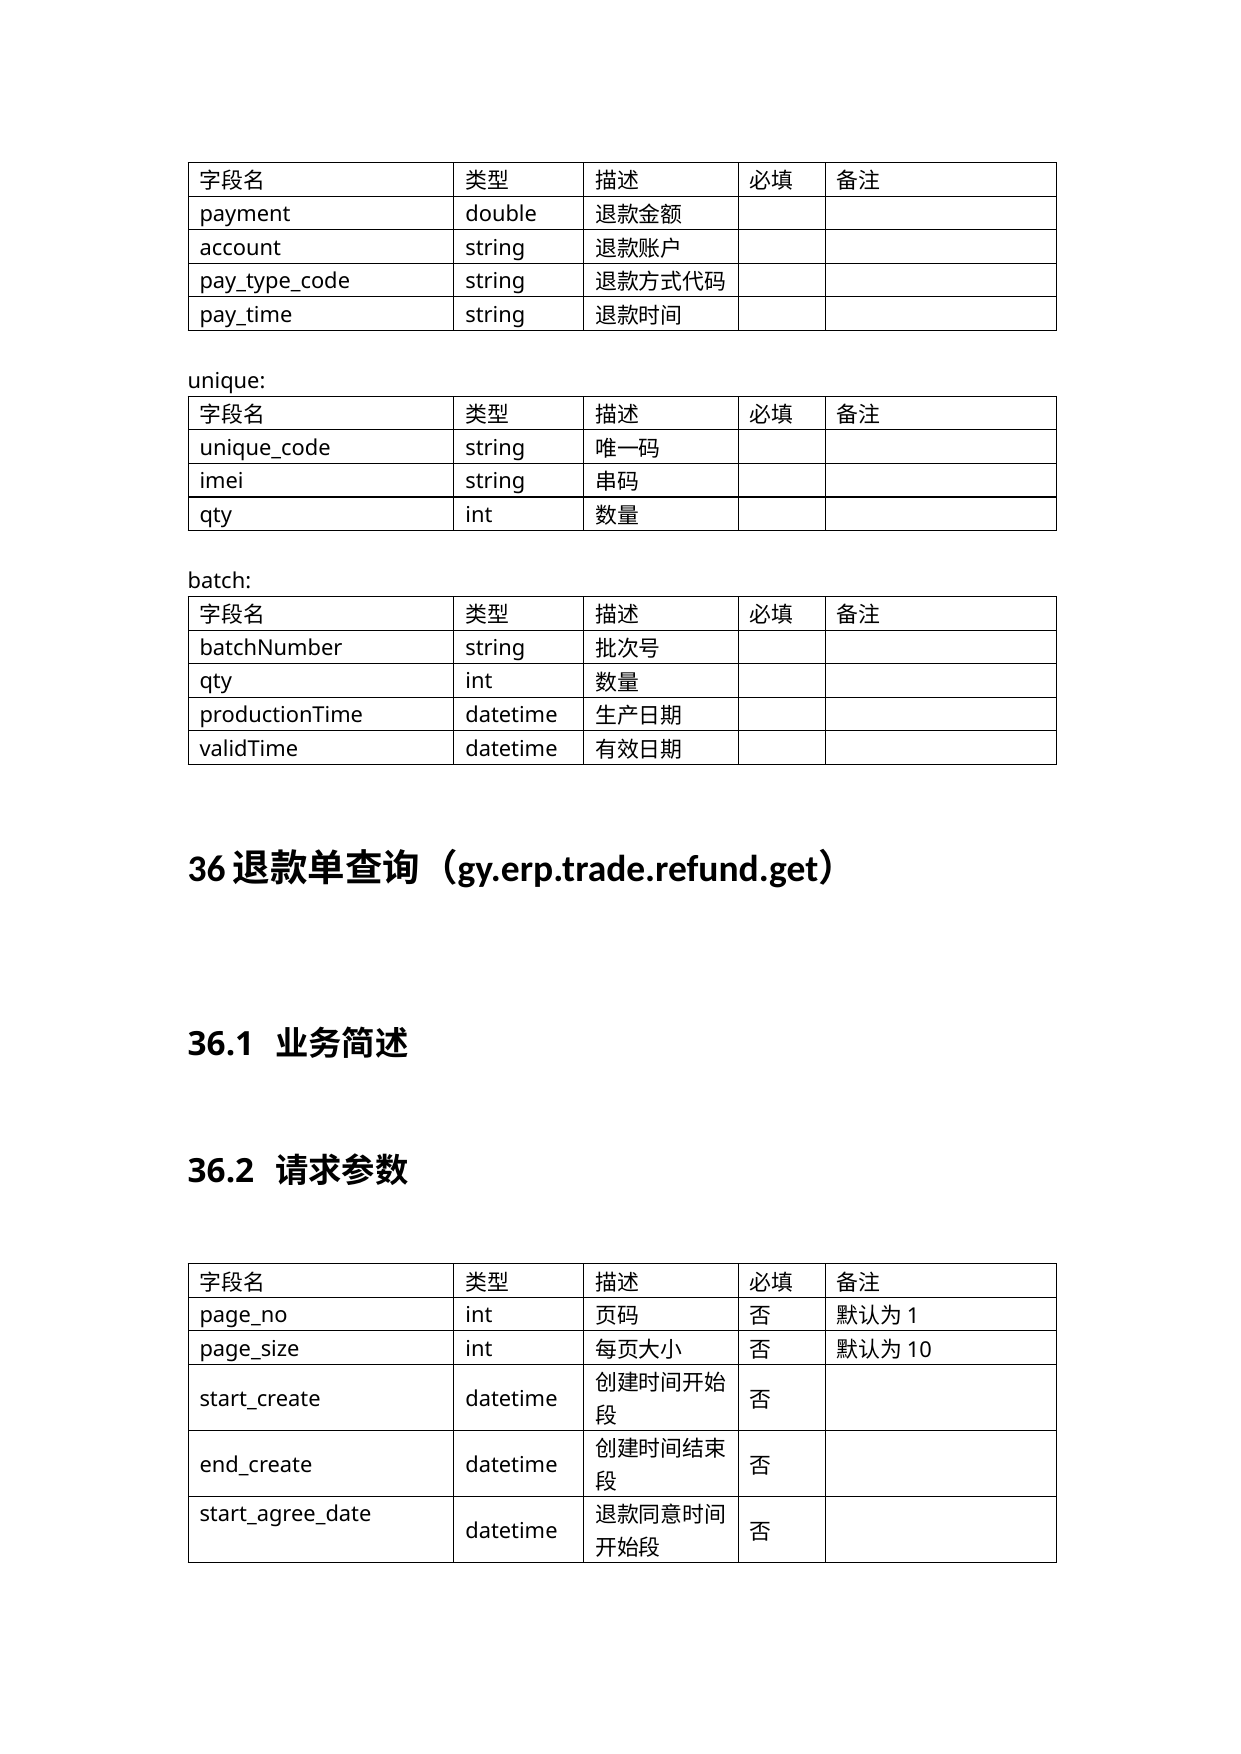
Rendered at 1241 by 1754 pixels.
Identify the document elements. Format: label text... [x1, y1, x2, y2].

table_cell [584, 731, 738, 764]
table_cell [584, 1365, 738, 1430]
subtitle 退款单查询（gy.erp.trade.refund.get） [187, 833, 1053, 898]
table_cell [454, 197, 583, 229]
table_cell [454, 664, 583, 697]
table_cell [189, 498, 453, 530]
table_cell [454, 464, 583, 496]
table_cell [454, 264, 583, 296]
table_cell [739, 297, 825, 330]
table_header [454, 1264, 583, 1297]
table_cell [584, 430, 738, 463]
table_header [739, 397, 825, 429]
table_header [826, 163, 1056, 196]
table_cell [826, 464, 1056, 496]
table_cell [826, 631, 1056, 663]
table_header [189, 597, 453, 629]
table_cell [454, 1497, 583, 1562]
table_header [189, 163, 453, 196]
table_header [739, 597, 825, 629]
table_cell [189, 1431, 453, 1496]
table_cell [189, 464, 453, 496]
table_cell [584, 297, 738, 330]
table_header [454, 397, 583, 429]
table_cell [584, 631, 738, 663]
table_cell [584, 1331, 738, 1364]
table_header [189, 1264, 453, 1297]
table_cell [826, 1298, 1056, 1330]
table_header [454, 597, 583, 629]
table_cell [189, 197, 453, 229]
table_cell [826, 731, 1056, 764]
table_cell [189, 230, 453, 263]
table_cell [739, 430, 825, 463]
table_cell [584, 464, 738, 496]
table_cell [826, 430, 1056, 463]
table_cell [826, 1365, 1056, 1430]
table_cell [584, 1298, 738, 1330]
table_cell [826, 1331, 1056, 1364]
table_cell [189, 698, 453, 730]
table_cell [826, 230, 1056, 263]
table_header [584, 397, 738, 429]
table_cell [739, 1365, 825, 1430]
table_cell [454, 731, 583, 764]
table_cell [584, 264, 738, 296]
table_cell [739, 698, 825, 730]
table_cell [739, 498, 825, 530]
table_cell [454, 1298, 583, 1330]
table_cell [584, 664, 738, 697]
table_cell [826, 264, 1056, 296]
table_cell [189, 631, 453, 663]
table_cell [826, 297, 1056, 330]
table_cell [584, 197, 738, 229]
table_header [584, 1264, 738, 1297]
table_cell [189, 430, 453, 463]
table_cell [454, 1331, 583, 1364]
subtitle 请求参数 [187, 1136, 1053, 1201]
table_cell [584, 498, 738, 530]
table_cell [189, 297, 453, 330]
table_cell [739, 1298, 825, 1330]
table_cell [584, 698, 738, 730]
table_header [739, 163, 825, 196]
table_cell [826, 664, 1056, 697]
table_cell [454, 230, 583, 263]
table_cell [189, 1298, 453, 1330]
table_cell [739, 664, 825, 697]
subtitle 业务简述 [187, 1008, 1053, 1073]
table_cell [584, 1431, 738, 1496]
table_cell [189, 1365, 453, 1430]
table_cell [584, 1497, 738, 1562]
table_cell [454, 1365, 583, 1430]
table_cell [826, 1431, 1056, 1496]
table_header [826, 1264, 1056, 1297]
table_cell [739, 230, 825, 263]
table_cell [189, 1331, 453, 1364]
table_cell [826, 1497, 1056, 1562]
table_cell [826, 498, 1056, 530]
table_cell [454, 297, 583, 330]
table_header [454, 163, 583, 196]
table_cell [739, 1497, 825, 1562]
text unique: [187, 363, 1053, 396]
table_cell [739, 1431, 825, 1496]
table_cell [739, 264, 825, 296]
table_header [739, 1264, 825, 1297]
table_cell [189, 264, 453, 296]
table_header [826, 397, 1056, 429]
text batch: [187, 563, 1053, 596]
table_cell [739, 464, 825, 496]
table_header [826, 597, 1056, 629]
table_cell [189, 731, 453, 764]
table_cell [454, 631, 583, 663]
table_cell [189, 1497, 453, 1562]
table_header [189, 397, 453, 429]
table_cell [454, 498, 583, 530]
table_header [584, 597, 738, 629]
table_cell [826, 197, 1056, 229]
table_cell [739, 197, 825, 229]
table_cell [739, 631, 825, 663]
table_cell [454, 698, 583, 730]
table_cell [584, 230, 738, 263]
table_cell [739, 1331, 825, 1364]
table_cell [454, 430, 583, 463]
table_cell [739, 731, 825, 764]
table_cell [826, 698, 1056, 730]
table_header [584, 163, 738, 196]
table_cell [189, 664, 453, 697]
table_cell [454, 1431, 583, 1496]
